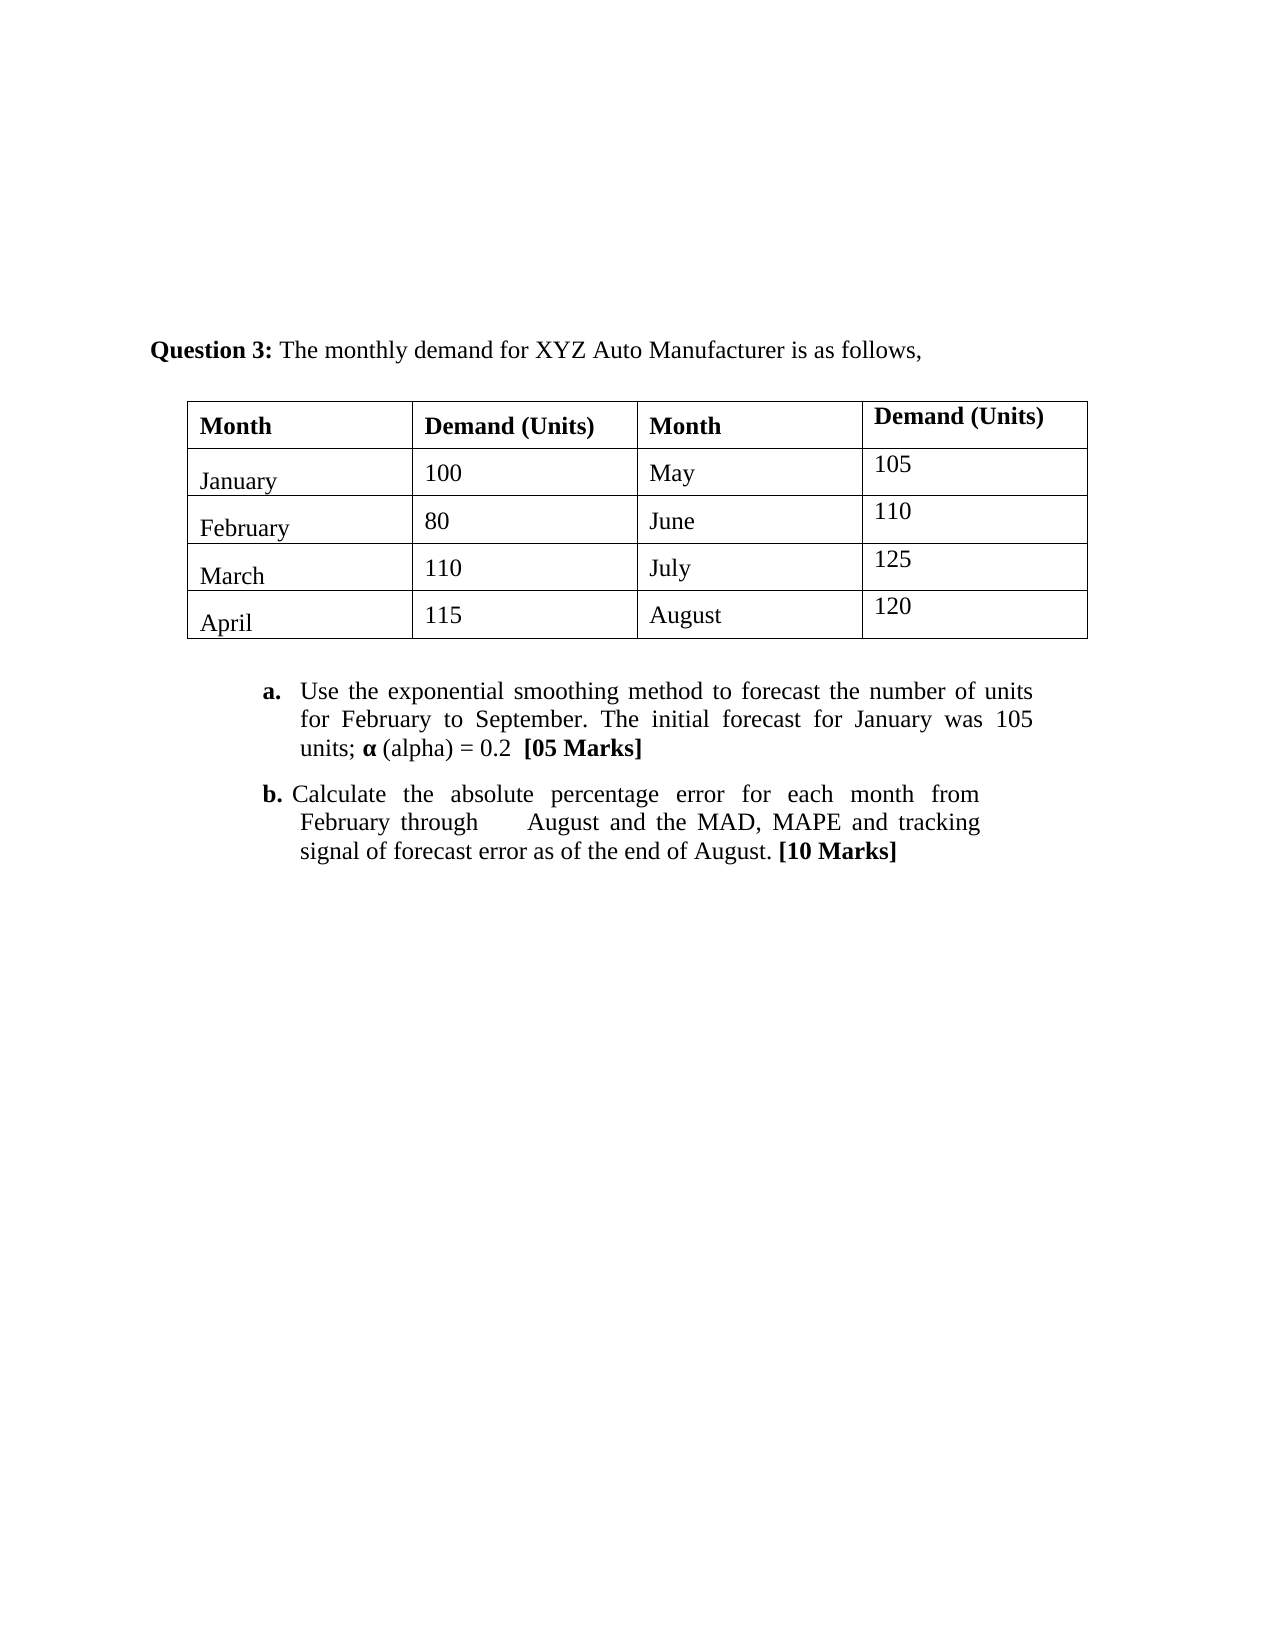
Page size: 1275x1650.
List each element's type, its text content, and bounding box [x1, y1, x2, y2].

table_cell April [188, 591, 412, 638]
table_cell 105 [863, 449, 1087, 495]
table_cell 110 [863, 496, 1087, 543]
table_cell 120 [863, 591, 1087, 638]
table_cell 115 [413, 591, 637, 638]
table_header Demand (Units) [863, 402, 1087, 448]
table_cell January [188, 449, 412, 495]
subtitle Question 3: The monthly demand for XYZ Auto Manufacturer is as follows, [150, 335, 1125, 364]
table_cell 110 [413, 544, 637, 590]
table_header Month [638, 402, 862, 448]
table_cell August [638, 591, 862, 638]
table_header Demand (Units) [413, 402, 637, 448]
table_cell July [638, 544, 862, 590]
table_cell February [188, 496, 412, 543]
table_cell May [638, 449, 862, 495]
table_cell June [638, 496, 862, 543]
list Calculate the absolute percentage error for each month from February through August and the MAD, MAPE and tracking signal of forecast error as of the end of August. [10 Marks] [262, 779, 981, 865]
table_cell 80 [413, 496, 637, 543]
list Use the exponential smoothing method to forecast the number of units for February to September. The initial forecast for January was 105 units; α (alpha) = 0.2 [05 Marks] [262, 676, 1033, 762]
table_header Month [188, 402, 412, 448]
table_cell 100 [413, 449, 637, 495]
table_cell 125 [863, 544, 1087, 590]
table_cell March [188, 544, 412, 590]
